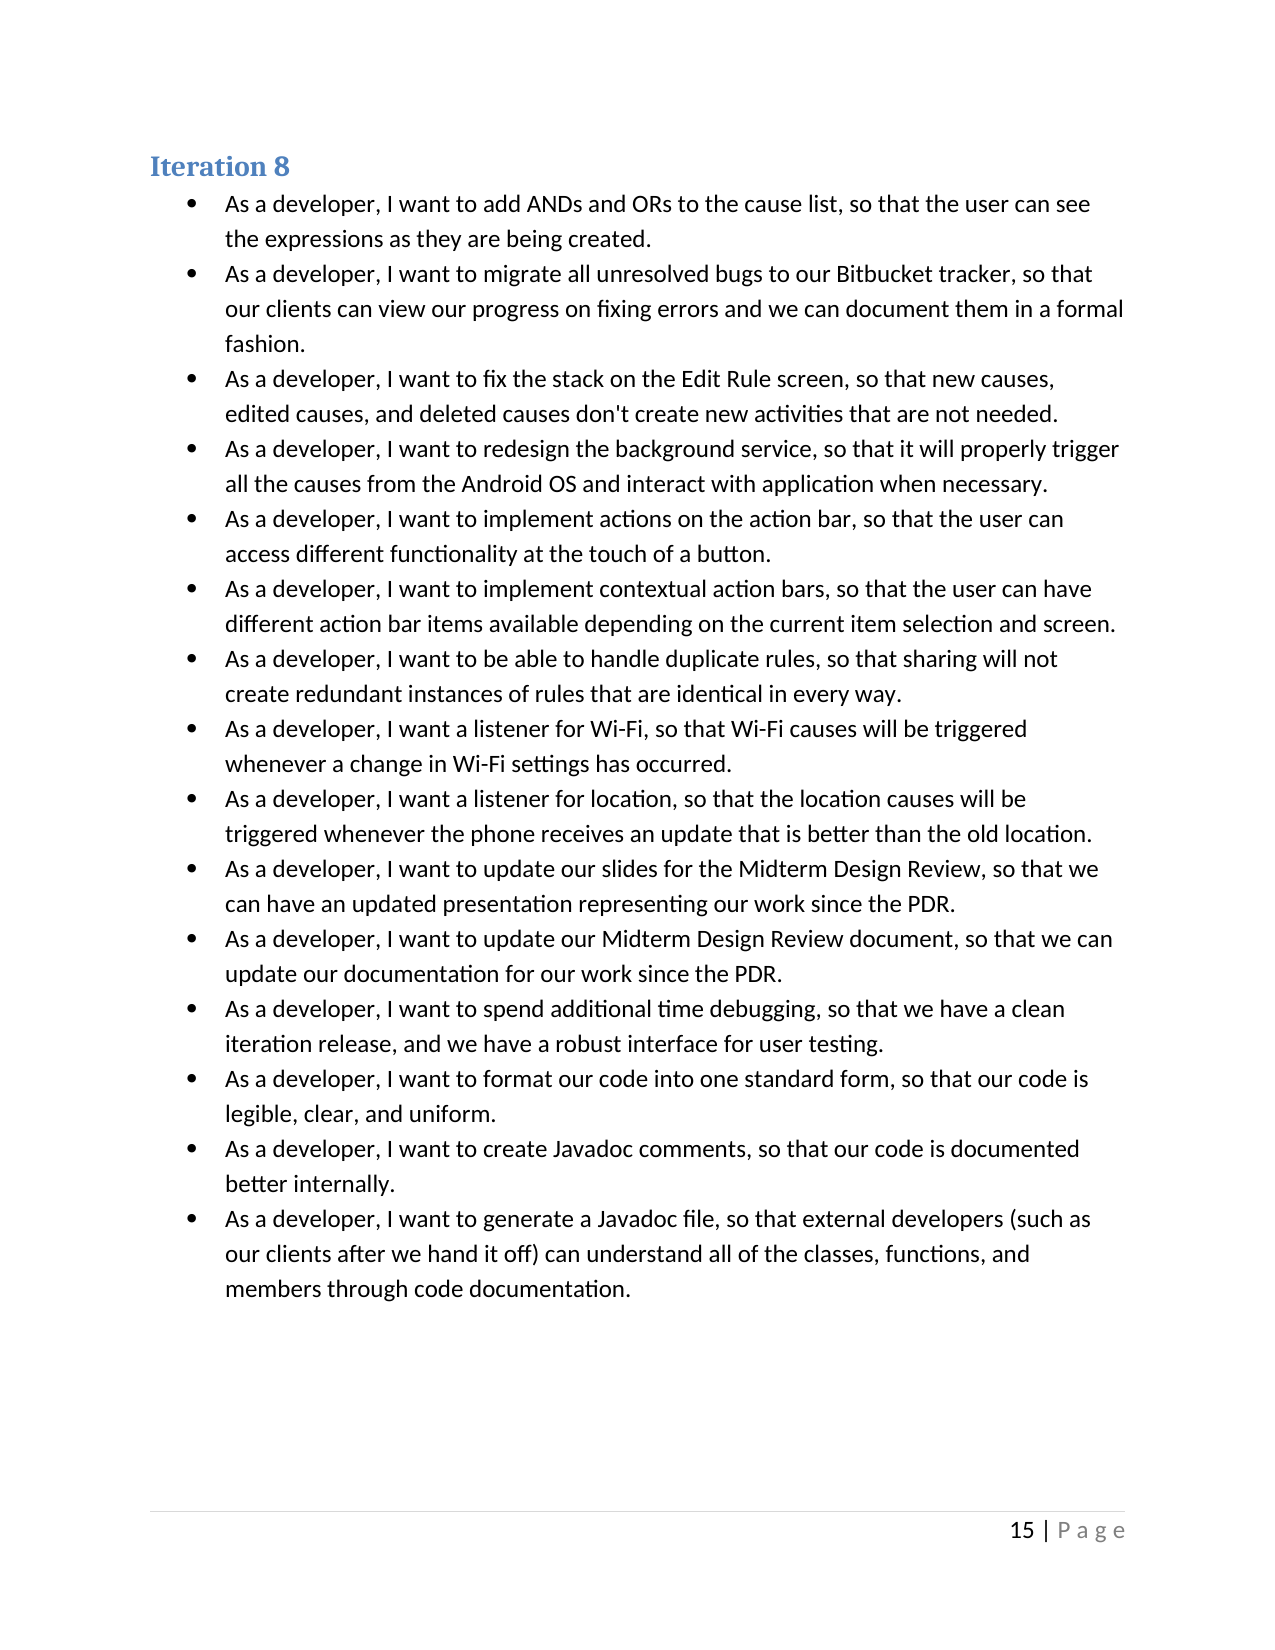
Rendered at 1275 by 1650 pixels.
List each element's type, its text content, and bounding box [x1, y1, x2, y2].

subtitle Iteration 8 [150, 150, 1125, 183]
list As a developer, I want to update our Midterm Design Review document, so that we can update our documentation for our work since the PDR. [187, 923, 1125, 989]
list As a developer, I want to generate a Javadoc file, so that external developers (such as our clients after we hand it off) can understand all of the classes, functions, and members through code documentation. [187, 1203, 1125, 1304]
list As a developer, I want to fix the stack on the Edit Rule screen, so that new causes, edited causes, and deleted causes don't create new activities that are not needed. [187, 363, 1125, 429]
list As a developer, I want to update our slides for the Midterm Design Review, so that we can have an updated presentation representing our work since the PDR. [187, 853, 1125, 919]
list As a developer, I want to create Javadoc comments, so that our code is documented better internally. [187, 1133, 1125, 1199]
list As a developer, I want to implement contextual action bars, so that the user can have different action bar items available depending on the current item selection and screen. [187, 573, 1125, 639]
list As a developer, I want a listener for location, so that the location causes will be triggered whenever the phone receives an update that is better than the old location. [187, 783, 1125, 849]
list As a developer, I want to format our code into one standard form, so that our code is legible, clear, and uniform. [187, 1063, 1125, 1129]
list As a developer, I want to add ANDs and ORs to the cause list, so that the user can see the expressions as they are being created. [187, 188, 1125, 254]
list As a developer, I want to spend additional time debugging, so that we have a clean iteration release, and we have a robust interface for user testing. [187, 993, 1125, 1059]
list As a developer, I want to be able to handle duplicate rules, so that sharing will not create redundant instances of rules that are identical in every way. [187, 643, 1125, 709]
list As a developer, I want a listener for Wi-Fi, so that Wi-Fi causes will be triggered whenever a change in Wi-Fi settings has occurred. [187, 713, 1125, 779]
list As a developer, I want to migrate all unresolved bugs to our Bitbucket tracker, so that our clients can view our progress on fixing errors and we can document them in a formal fashion. [187, 258, 1125, 359]
list As a developer, I want to implement actions on the action bar, so that the user can access different functionality at the touch of a button. [187, 503, 1125, 569]
list As a developer, I want to redesign the background service, so that it will properly trigger all the causes from the Android OS and interact with application when necessary. [187, 433, 1125, 499]
